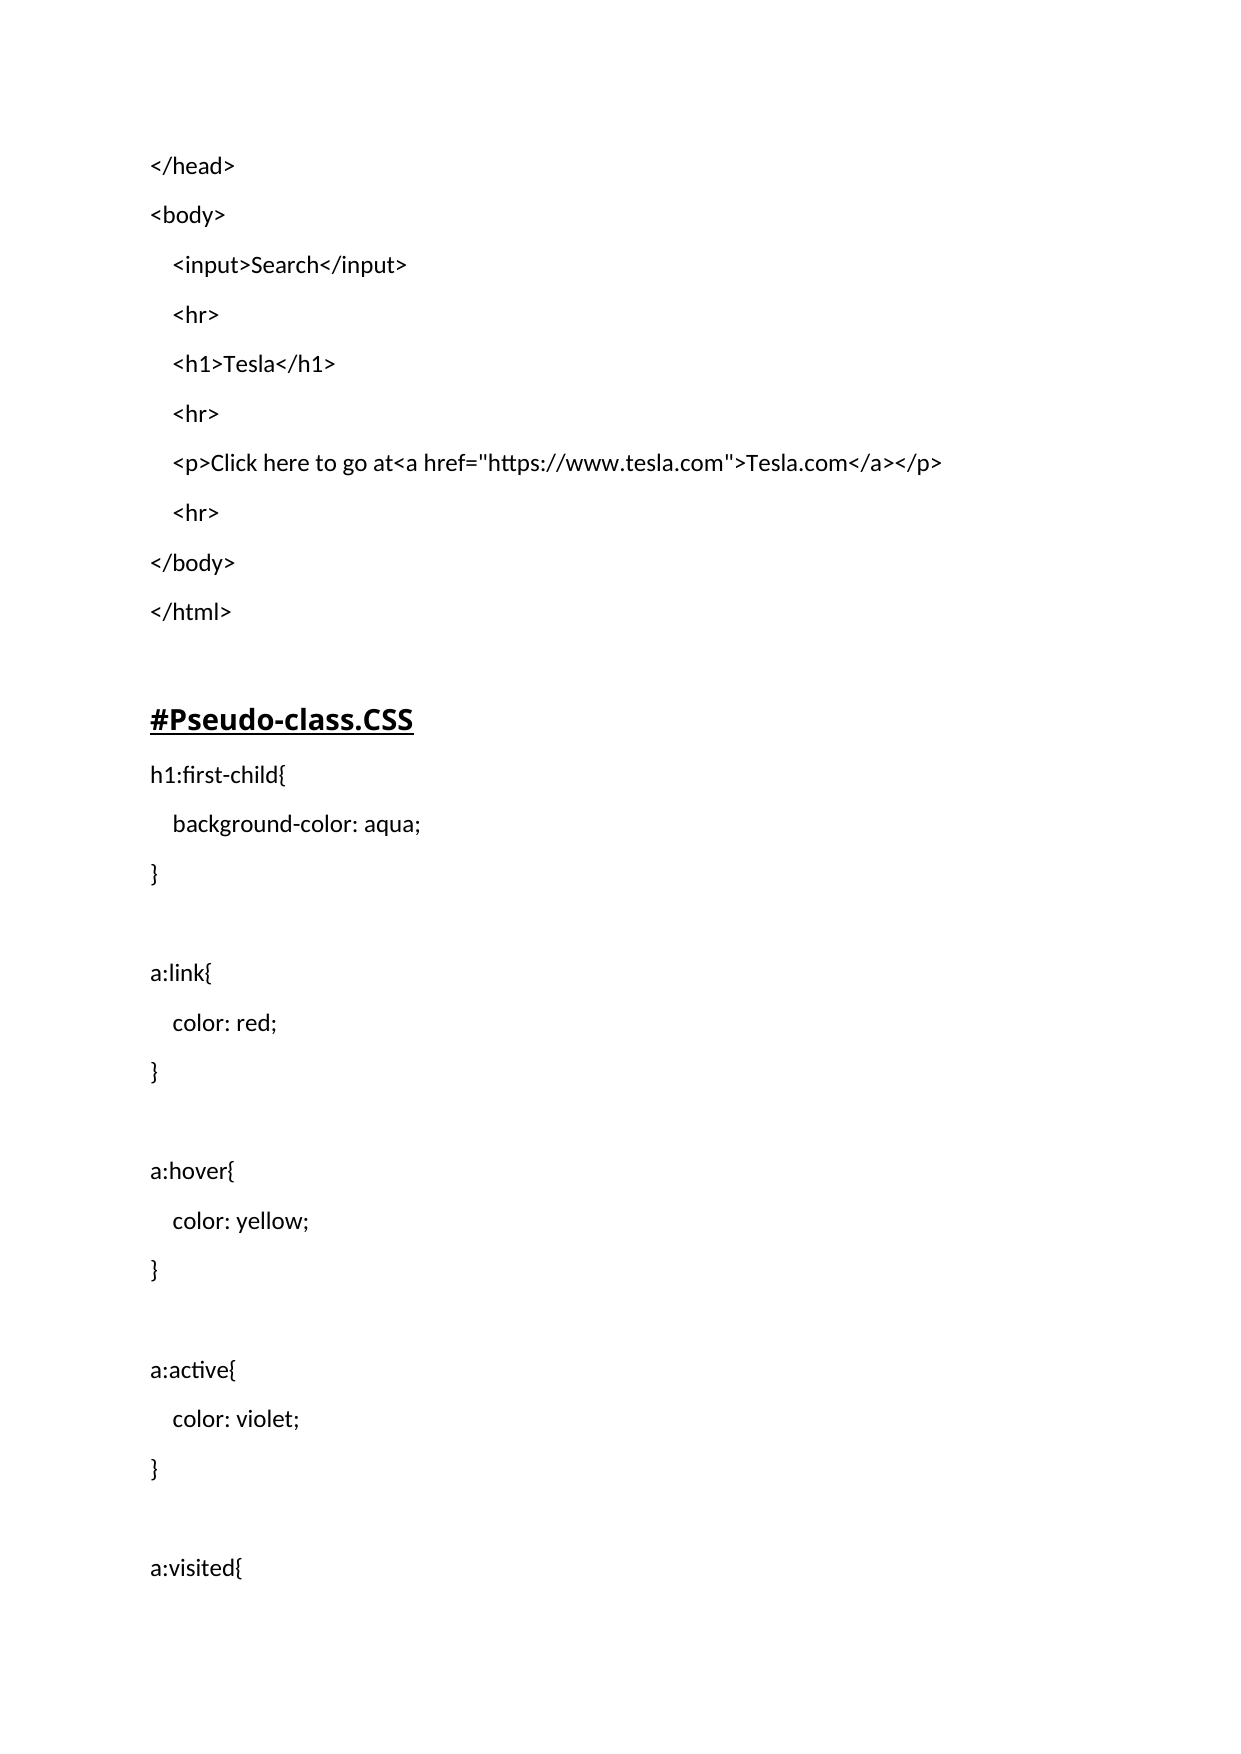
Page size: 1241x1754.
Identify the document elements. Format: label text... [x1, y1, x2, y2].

text h1:first-child{ [150, 759, 1090, 789]
text <hr> [150, 497, 1090, 528]
text a:visited{ [150, 1552, 1090, 1583]
text } [150, 1453, 1090, 1483]
text <hr> [150, 299, 1090, 329]
text color: red; [150, 1007, 1090, 1037]
text <body> [150, 199, 1090, 230]
text <h1>Tesla</h1> [150, 348, 1090, 379]
text } [150, 1056, 1090, 1087]
text <input>Search</input> [150, 249, 1090, 280]
text background-color: aqua; [150, 808, 1090, 839]
text </html> [150, 596, 1090, 627]
text } [150, 1254, 1090, 1285]
text #Pseudo-class.CSS [150, 699, 1090, 739]
text a:active{ [150, 1354, 1090, 1384]
text a:link{ [150, 957, 1090, 988]
text } [150, 858, 1090, 888]
text <hr> [150, 398, 1090, 428]
text </head> [150, 150, 1090, 181]
text color: yellow; [150, 1205, 1090, 1236]
text a:hover{ [150, 1155, 1090, 1186]
text <p>Click here to go at<a href="https://www.tesla.com">Tesla.com</a></p> [150, 447, 1090, 478]
text </body> [150, 547, 1090, 577]
text color: violet; [150, 1403, 1090, 1434]
